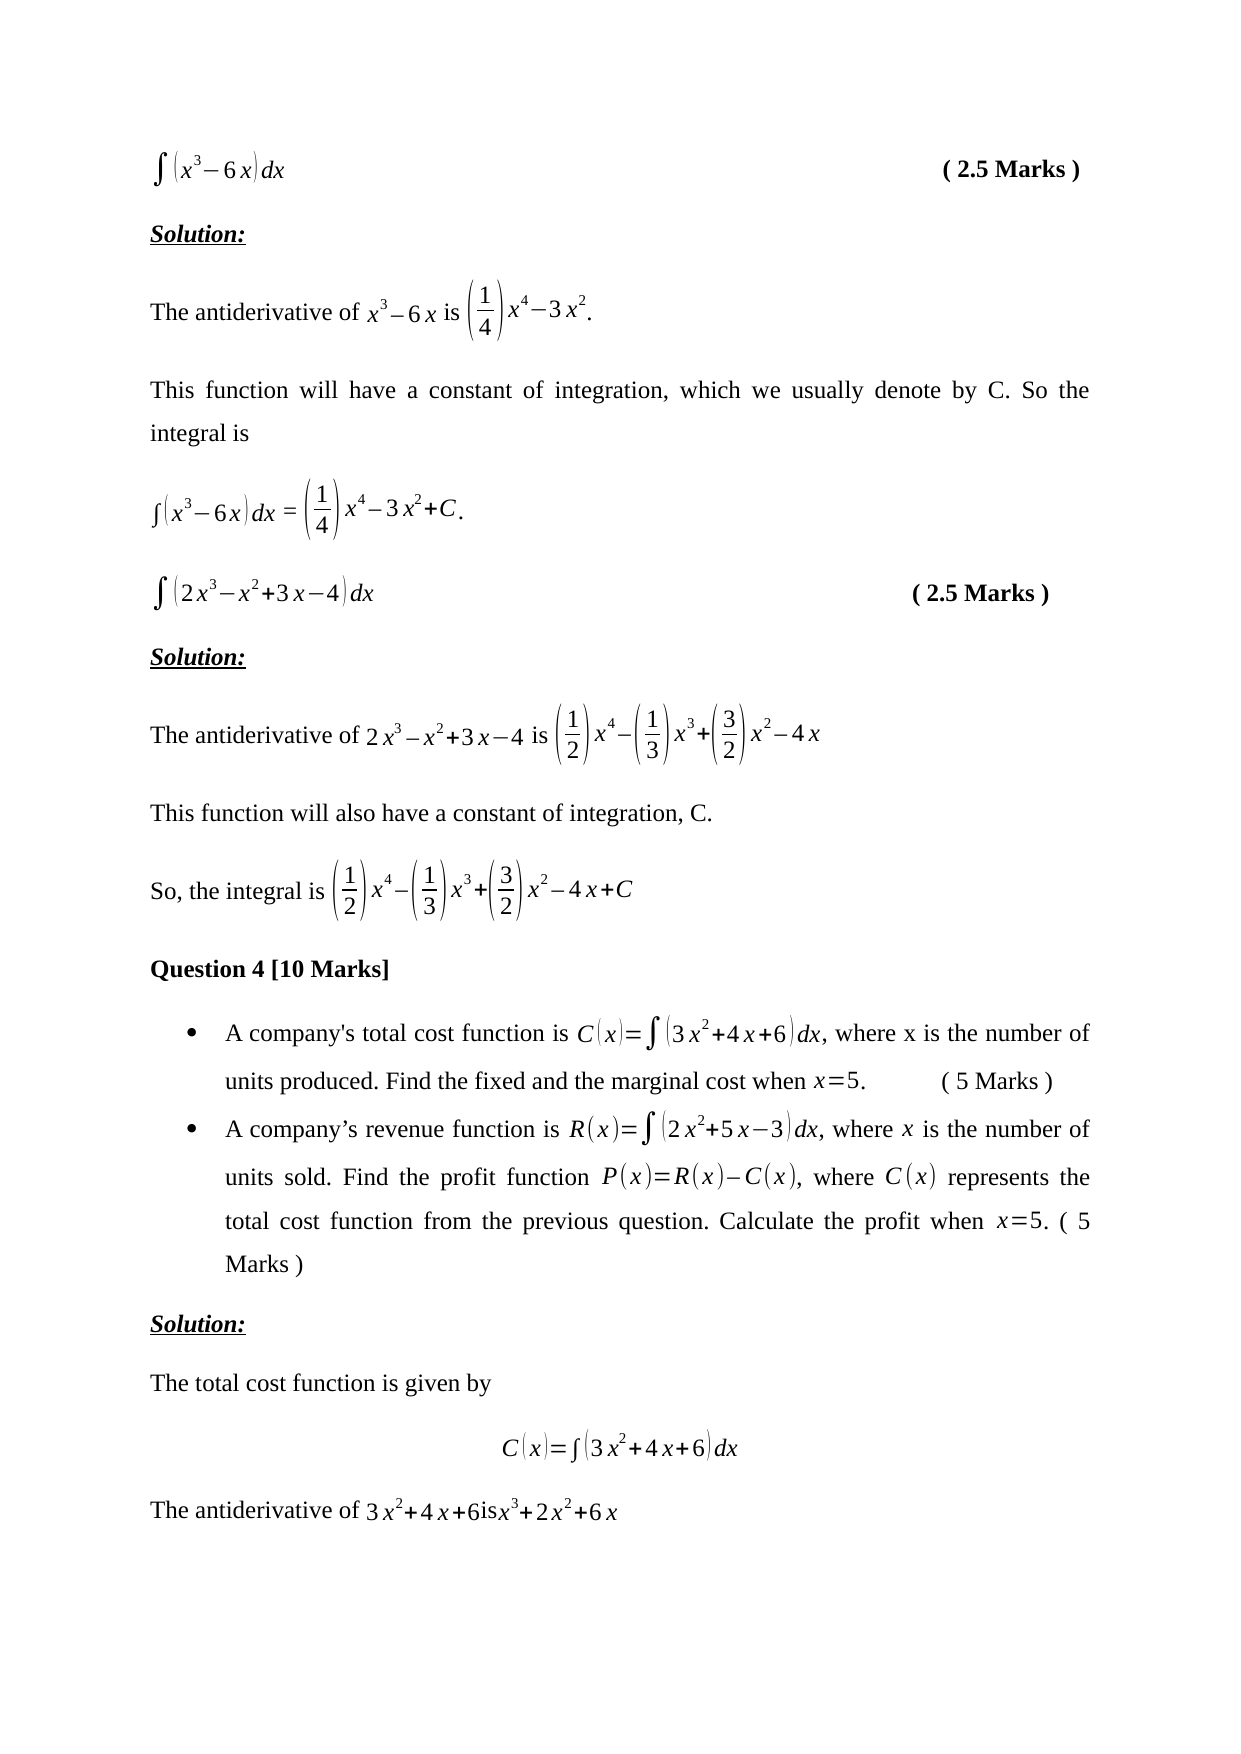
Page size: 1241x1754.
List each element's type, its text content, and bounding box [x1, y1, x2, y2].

text = . [150, 478, 1090, 543]
list A company's total cost function is , where x is the number of units produced. Find the fixed and the marginal cost when . ( 5 Marks ) [187, 1014, 1090, 1095]
text The antiderivative of is [150, 1494, 1090, 1525]
text This function will also have a constant of integration, C. [150, 798, 1090, 827]
text Solution: [150, 1309, 1090, 1337]
text Solution: [150, 219, 1090, 248]
text This function will have a constant of integration, which we usually denote by C. So the integral is [150, 375, 1090, 447]
text The total cost function is given by [150, 1368, 1090, 1397]
text The antiderivative of is . [150, 279, 1090, 344]
text Question 4 [10 Marks] [150, 954, 1090, 983]
list A company’s revenue function is , where is the number of units sold. Find the profit function , where represents the total cost function from the previous question. Calculate the profit when . ( 5 Marks ) [187, 1109, 1090, 1278]
text ( 2.5 Marks ) [150, 574, 1090, 611]
text ( 2.5 Marks ) [150, 150, 1090, 188]
text Solution: [150, 642, 1090, 671]
text So, the integral is [150, 858, 1090, 923]
text The antiderivative of is [150, 702, 1090, 767]
